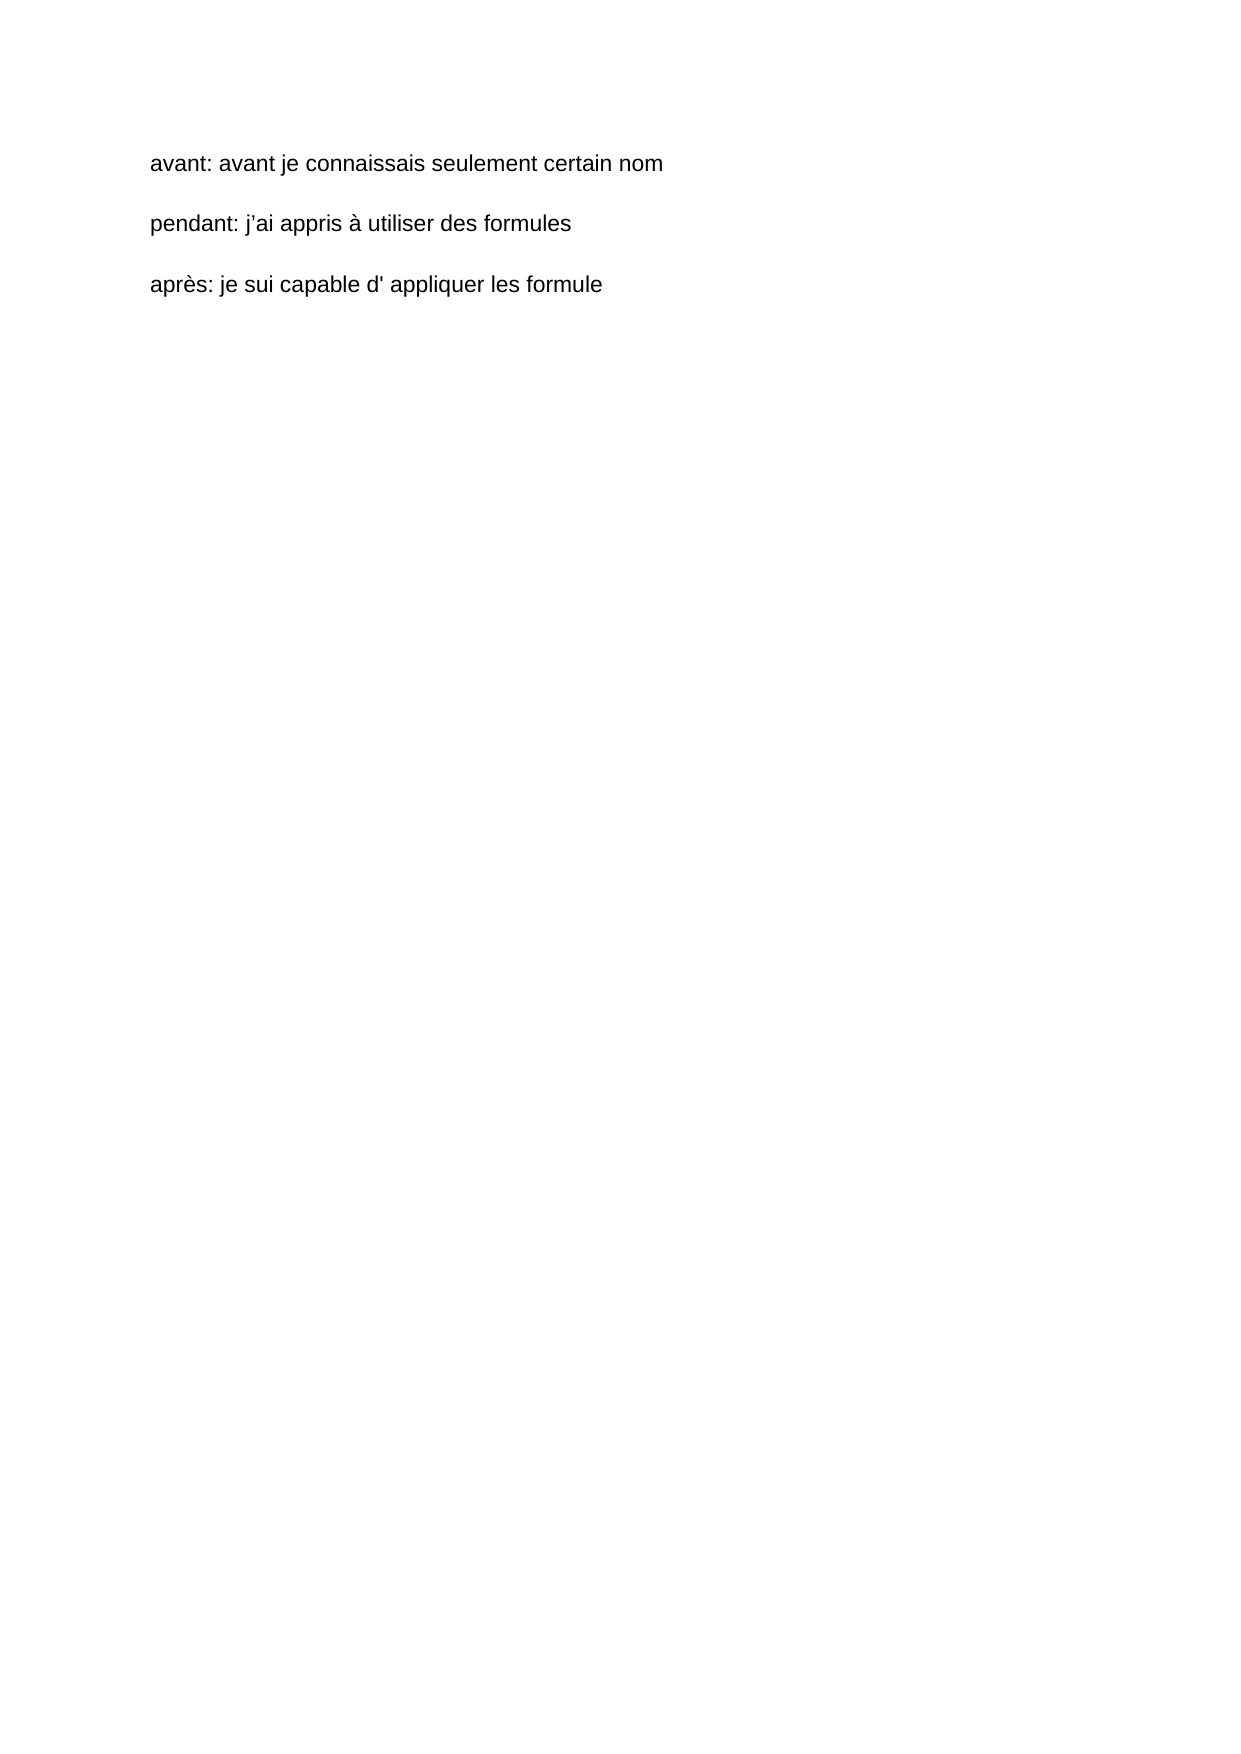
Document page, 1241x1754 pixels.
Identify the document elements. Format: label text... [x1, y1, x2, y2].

text avant: avant je connaissais seulement certain nom [150, 150, 1090, 176]
text après: je sui capable d' appliquer les formule [150, 271, 1090, 297]
text pendant: j’ai appris à utiliser des formules [150, 210, 1090, 237]
